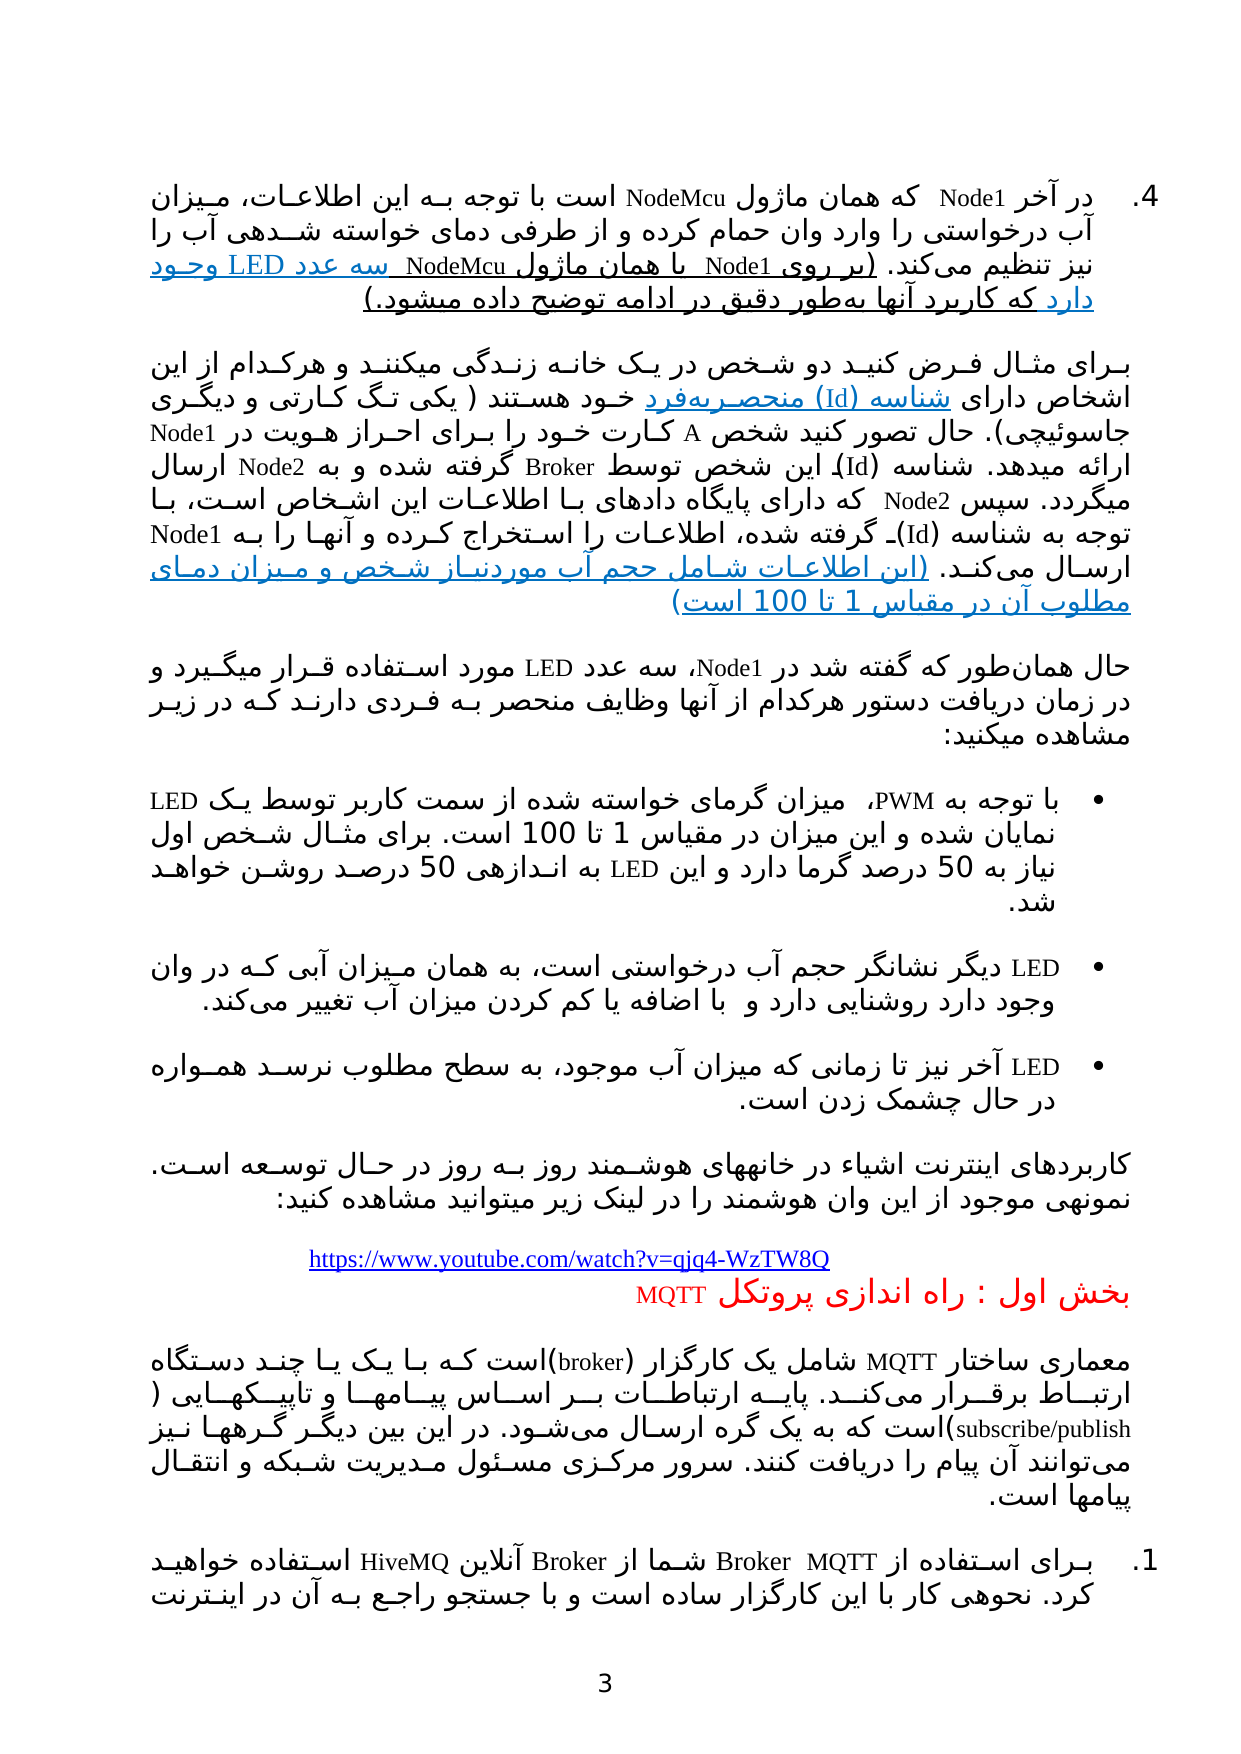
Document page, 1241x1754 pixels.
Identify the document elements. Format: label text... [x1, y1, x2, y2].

text معماری ساختار MQTT شامل یک کارگزار (broker)است که با یک یا چند دستگاه ارتباط برقرار می‌کند. پایه ارتباطات بر اساس پیامها و تاپیکهایی (subscribe/publish)است که به یک گره ارسال می‌شود. در این بین دیگر گرهها نیز می‌توانند آن پیام را دریافت کنند. سرور مرکزی مسئول مدیریت شبکه و انتقال پیامها است. [150, 1343, 1131, 1513]
text کاربردهای اینترنت اشیاء در خانههای هوشمند روز به روز در حال توسعه است. نمونهی موجود از این وان هوشمند را در لینک زیر میتوانید مشاهده کنید: [150, 1147, 1131, 1215]
list LED دیگر نشانگر حجم آب درخواستی است، به همان میزان آبی که در وان وجود دارد روشنایی دارد و با اضافه یا کم کردن میزان آب تغییر می‌کند. [150, 949, 1094, 1017]
text بخش اول : راه اندازی پروتکل MQTT [150, 1273, 1131, 1312]
text حال همان‌طور که گفته شد در Node1، سه عدد LED مورد استفاده قرار میگیرد و در زمان دریافت دستور هرکدام از آنها وظایف منحصر به فردی دارند که در زیر مشاهده میکنید: [150, 649, 1131, 751]
list در آخر Node1 که همان ماژول NodeMcu است با توجه به این اطلاعات، میزان آب درخواستی را وارد وان حمام کرده و از طرفی دمای خواسته شدهی آب را نیز تنظیم می‌کند. (بر روی Node1 یا همان ماژول NodeMcu سه عدد LED وجود دارد که کاربرد آنها به‌طور دقیق در ادامه توضیح داده میشود.) [150, 179, 1131, 315]
list LED آخر نیز تا زمانی که میزان آب موجود، به سطح مطلوب نرسد همواره در حال چشمک زدن است. [150, 1048, 1094, 1116]
text برای مثال فرض کنید دو شخص در یک خانه زندگی میکنند و هرکدام از این اشخاص دارای شناسه (Id) منحصربه‌فرد خود هستند ( یکی تگ کارتی و دیگری جاسوئیچی). حال تصور کنید شخص A کارت خود را برای احراز هویت در Node1 ارائه میدهد. شناسه (Id) این شخص توسط Broker گرفته شده و به Node2 ارسال میگردد. سپس Node2 که دارای پایگاه دادهای با اطلاعات این اشخاص است، با توجه به شناسه (Id) گرفته شده، اطلاعات را استخراج کرده و آنها را به Node1 ارسال می‌کند. (این اطلاعات شامل حجم آب موردنیاز شخص و میزان دمای مطلوب آن در مقیاس 1 تا 100 است) [150, 346, 1131, 618]
text https://www.youtube.com/watch?v=qjq4-WzTW8Q [79, 1244, 1060, 1273]
list با توجه به PWM، میزان گرمای خواسته شده از سمت کاربر توسط یک LED نمایان شده و این میزان در مقیاس 1 تا 100 است. برای مثال شخص اول نیاز به 50 درصد گرما دارد و این LED به اندازهی 50 درصد روشن خواهد شد. [150, 782, 1094, 918]
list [150, 1544, 1131, 1612]
